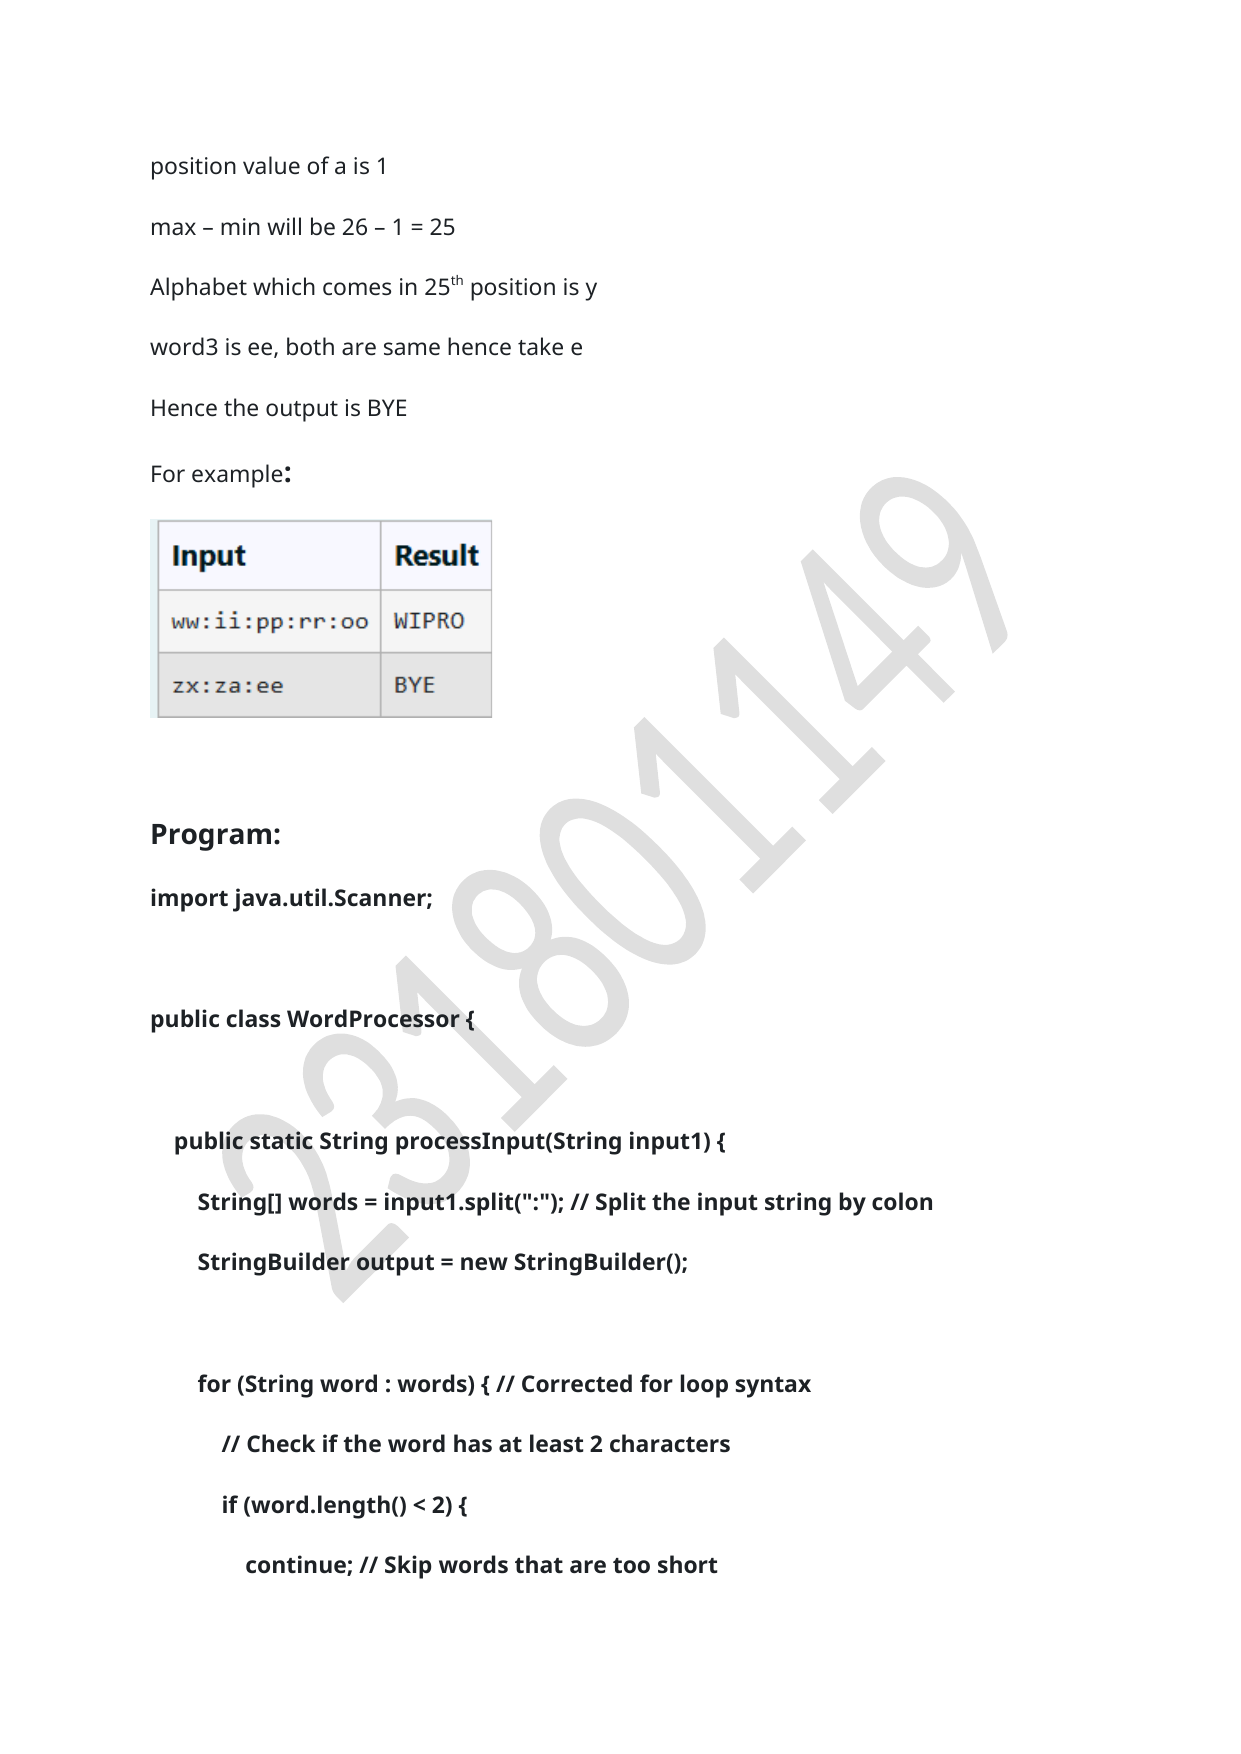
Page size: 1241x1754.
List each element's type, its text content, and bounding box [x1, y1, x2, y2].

subtitle Program: [150, 815, 1090, 853]
subtitle public class WordProcessor { [150, 1003, 1090, 1034]
subtitle for (String word : words) { // Corrected for loop syntax [150, 1368, 1090, 1399]
subtitle public static String processInput(String input1) { [150, 1125, 1090, 1156]
picture [150, 519, 493, 718]
subtitle // Check if the word has at least 2 characters [150, 1428, 1090, 1459]
subtitle Alphabet which comes in 25th position is y [150, 271, 1090, 302]
subtitle word3 is ee, both are same hence take e [150, 331, 1090, 362]
subtitle import java.util.Scanner; [150, 882, 1090, 913]
subtitle For example: [150, 452, 1090, 490]
subtitle Hence the output is BYE [150, 392, 1090, 423]
subtitle if (word.length() < 2) { [150, 1489, 1090, 1520]
subtitle continue; // Skip words that are too short [150, 1549, 1090, 1580]
subtitle StringBuilder output = new StringBuilder(); [150, 1246, 1090, 1277]
subtitle String[] words = input1.split(":"); // Split the input string by colon [150, 1185, 1090, 1217]
subtitle position value of a is 1 [150, 150, 1090, 181]
subtitle max – min will be 26 – 1 = 25 [150, 210, 1090, 242]
